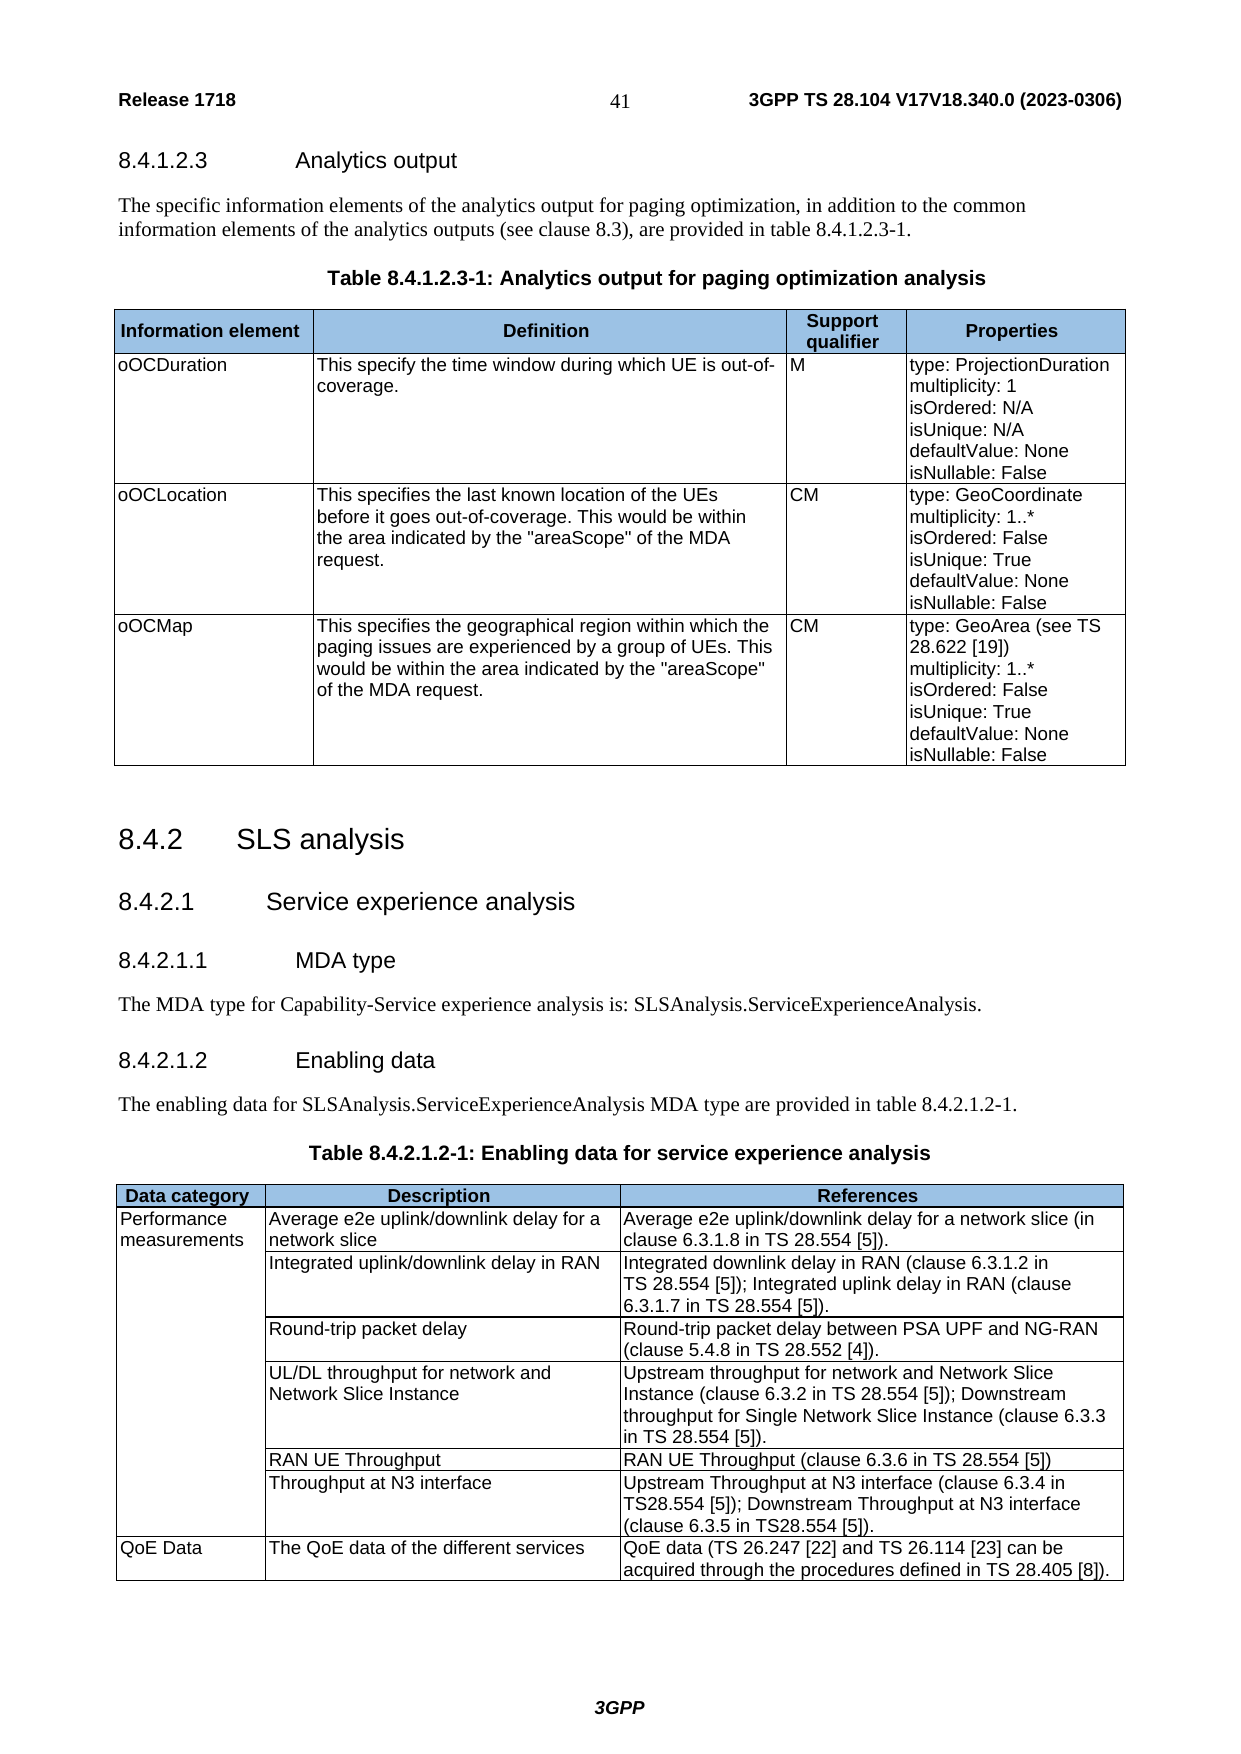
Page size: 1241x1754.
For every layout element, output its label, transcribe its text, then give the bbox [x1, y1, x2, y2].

text The specific information elements of the analytics output for paging optimization, in addition to the common information elements of the analytics outputs (see clause 8.3), are provided in table 8.4.1.2.3-1. [118, 193, 1122, 241]
table_cell Upstream throughput for network and Network Slice Instance (clause 6.3.2 in TS 28.554 [5]); Downstream throughput for Single Network Slice Instance (clause 6.3.3 in TS 28.554 [5]). [621, 1362, 1123, 1448]
table_header References [621, 1185, 1123, 1206]
table_cell type: GeoCoordinate multiplicity: 1..* isOrdered: False isUnique: True defaultValue: None isNullable: False [907, 484, 1125, 613]
table_cell type: GeoArea (see TS 28.622 [19]) multiplicity: 1..* isOrdered: False isUnique: True defaultValue: None isNullable: False [907, 615, 1125, 765]
table_cell Integrated downlink delay in RAN (clause 6.3.1.2 in TS 28.554 [5]); Integrated uplink delay in RAN (clause 6.3.1.7 in TS 28.554 [5]). [621, 1252, 1123, 1316]
table_cell RAN UE Throughput [266, 1449, 620, 1470]
table_header Data category [117, 1185, 265, 1206]
table_header Information element [115, 310, 313, 353]
table_cell Round-trip packet delay between PSA UPF and NG-RAN (clause 5.4.8 in TS 28.552 [4]). [621, 1318, 1123, 1361]
subtitle 8.4.1.2.3 Analytics output [118, 147, 1122, 174]
subtitle 8.4.2.1 Service experience analysis [118, 887, 1122, 915]
table_header Description [266, 1185, 620, 1206]
table_cell Round-trip packet delay [266, 1318, 620, 1361]
text The MDA type for Capability-Service experience analysis is: SLSAnalysis.ServiceExperienceAnalysis. [118, 992, 1122, 1016]
text Table 8.4.1.2.3-1: Analytics output for paging optimization analysis [191, 266, 1122, 290]
table_cell Integrated uplink/downlink delay in RAN [266, 1252, 620, 1316]
text The enabling data for SLSAnalysis.ServiceExperienceAnalysis MDA type are provided in table 8.4.2.1.2-1. [118, 1092, 1122, 1116]
table_cell RAN UE Throughput (clause 6.3.6 in TS 28.554 [5]) [621, 1449, 1123, 1470]
subtitle 8.4.2.1.1 MDA type [118, 947, 1122, 973]
table_cell This specify the time window during which UE is out-of-coverage. [314, 354, 786, 483]
table_cell Upstream Throughput at N3 interface (clause 6.3.4 in TS28.554 [5]); Downstream Throughput at N3 interface (clause 6.3.5 in TS28.554 [5]). [621, 1471, 1123, 1536]
table_header Support qualifier [787, 310, 906, 353]
table_cell This specifies the last known location of the UEs before it goes out-of-coverage. This would be within the area indicated by the "areaScope" of the MDA request. [314, 484, 786, 613]
table_cell QoE data (TS 26.247 [22] and TS 26.114 [23] can be acquired through the procedures defined in TS 28.405 [8]). [621, 1537, 1123, 1580]
table_cell Average e2e uplink/downlink delay for a network slice (in clause 6.3.1.8 in TS 28.554 [5]). [621, 1208, 1123, 1251]
table_cell CM [787, 615, 906, 765]
table_cell Average e2e uplink/downlink delay for a network slice [266, 1208, 620, 1251]
subtitle 8.4.2.1.2 Enabling data [118, 1047, 1122, 1073]
table_cell Throughput at N3 interface [266, 1471, 620, 1536]
table_header Definition [314, 310, 786, 353]
table_cell oOCMap [115, 615, 313, 765]
table_cell oOCLocation [115, 484, 313, 613]
table_cell CM [787, 484, 906, 613]
table_header Properties [907, 310, 1125, 353]
table_cell UL/DL throughput for network and Network Slice Instance [266, 1362, 620, 1448]
table_cell M [787, 354, 906, 483]
table_cell QoE Data [117, 1537, 265, 1580]
text Table 8.4.2.1.2-1: Enabling data for service experience analysis [118, 1141, 1122, 1165]
subtitle 8.4.2 SLS analysis [118, 822, 1122, 855]
table_cell Performance measurements [117, 1208, 265, 1536]
table_cell This specifies the geographical region within which the paging issues are experienced by a group of UEs. This would be within the area indicated by the "areaScope" of the MDA request. [314, 615, 786, 765]
table_cell The QoE data of the different services [266, 1537, 620, 1580]
table_cell type: ProjectionDuration multiplicity: 1 isOrdered: N/A isUnique: N/A defaultValue: None isNullable: False [907, 354, 1125, 483]
table_cell oOCDuration [115, 354, 313, 483]
